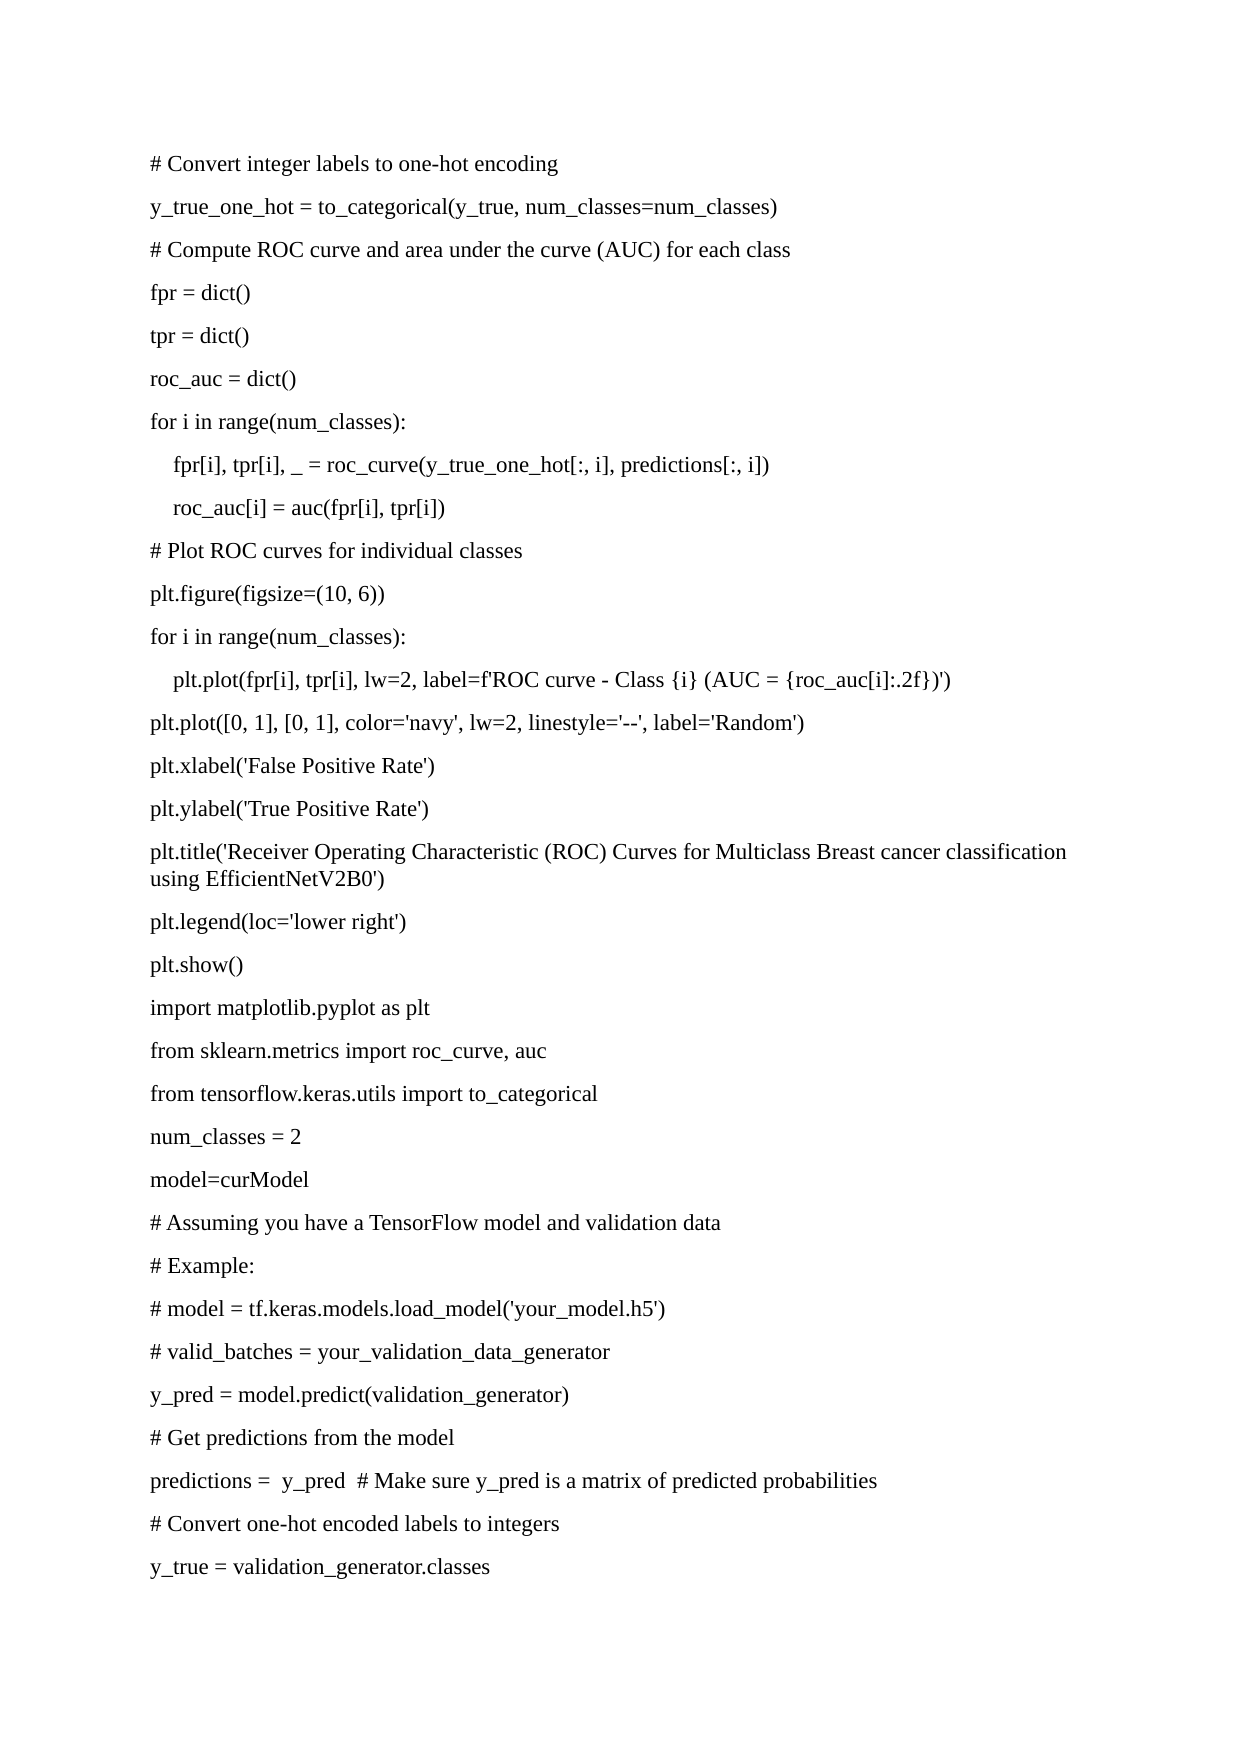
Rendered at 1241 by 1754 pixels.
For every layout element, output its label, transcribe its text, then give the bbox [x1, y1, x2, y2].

text tpr = dict() [150, 322, 1090, 348]
text from sklearn.metrics import roc_curve, auc [150, 1037, 1090, 1063]
text plt.legend(loc='lower right') [150, 908, 1090, 934]
text plt.plot([0, 1], [0, 1], color='navy', lw=2, linestyle='--', label='Random') [150, 709, 1090, 736]
text plt.xlabel('False Positive Rate') [150, 752, 1090, 779]
text from tensorflow.keras.utils import to_categorical [150, 1080, 1090, 1106]
text for i in range(num_classes): [150, 408, 1090, 434]
text model=curModel [150, 1166, 1090, 1192]
text y_true = validation_generator.classes [150, 1553, 1090, 1579]
text fpr[i], tpr[i], _ = roc_curve(y_true_one_hot[:, i], predictions[:, i]) [150, 451, 1090, 477]
text plt.title('Receiver Operating Characteristic (ROC) Curves for Multiclass Breast cancer classification using EfficientNetV2B0') [150, 838, 1090, 891]
text for i in range(num_classes): [150, 623, 1090, 649]
text plt.show() [150, 951, 1090, 977]
text num_classes = 2 [150, 1123, 1090, 1149]
text plt.ylabel('True Positive Rate') [150, 795, 1090, 822]
text fpr = dict() [150, 279, 1090, 305]
text # Plot ROC curves for individual classes [150, 537, 1090, 563]
text roc_auc = dict() [150, 365, 1090, 391]
text plt.plot(fpr[i], tpr[i], lw=2, label=f'ROC curve - Class {i} (AUC = {roc_auc[i]:.2f})') [150, 666, 1090, 693]
text # Assuming you have a TensorFlow model and validation data [150, 1209, 1090, 1235]
text # Convert one-hot encoded labels to integers [150, 1510, 1090, 1536]
text plt.figure(figsize=(10, 6)) [150, 580, 1090, 607]
text # Get predictions from the model [150, 1424, 1090, 1450]
text import matplotlib.pyplot as plt [150, 994, 1090, 1020]
text # Example: [150, 1252, 1090, 1278]
text # valid_batches = your_validation_data_generator [150, 1338, 1090, 1364]
text predictions = y_pred # Make sure y_pred is a matrix of predicted probabilities [150, 1467, 1090, 1493]
text roc_auc[i] = auc(fpr[i], tpr[i]) [150, 494, 1090, 521]
text # Compute ROC curve and area under the curve (AUC) for each class [150, 236, 1090, 262]
text y_true_one_hot = to_categorical(y_true, num_classes=num_classes) [150, 193, 1090, 219]
text # Convert integer labels to one-hot encoding [150, 150, 1090, 176]
text y_pred = model.predict(validation_generator) [150, 1381, 1090, 1407]
text # model = tf.keras.models.load_model('your_model.h5') [150, 1295, 1090, 1321]
